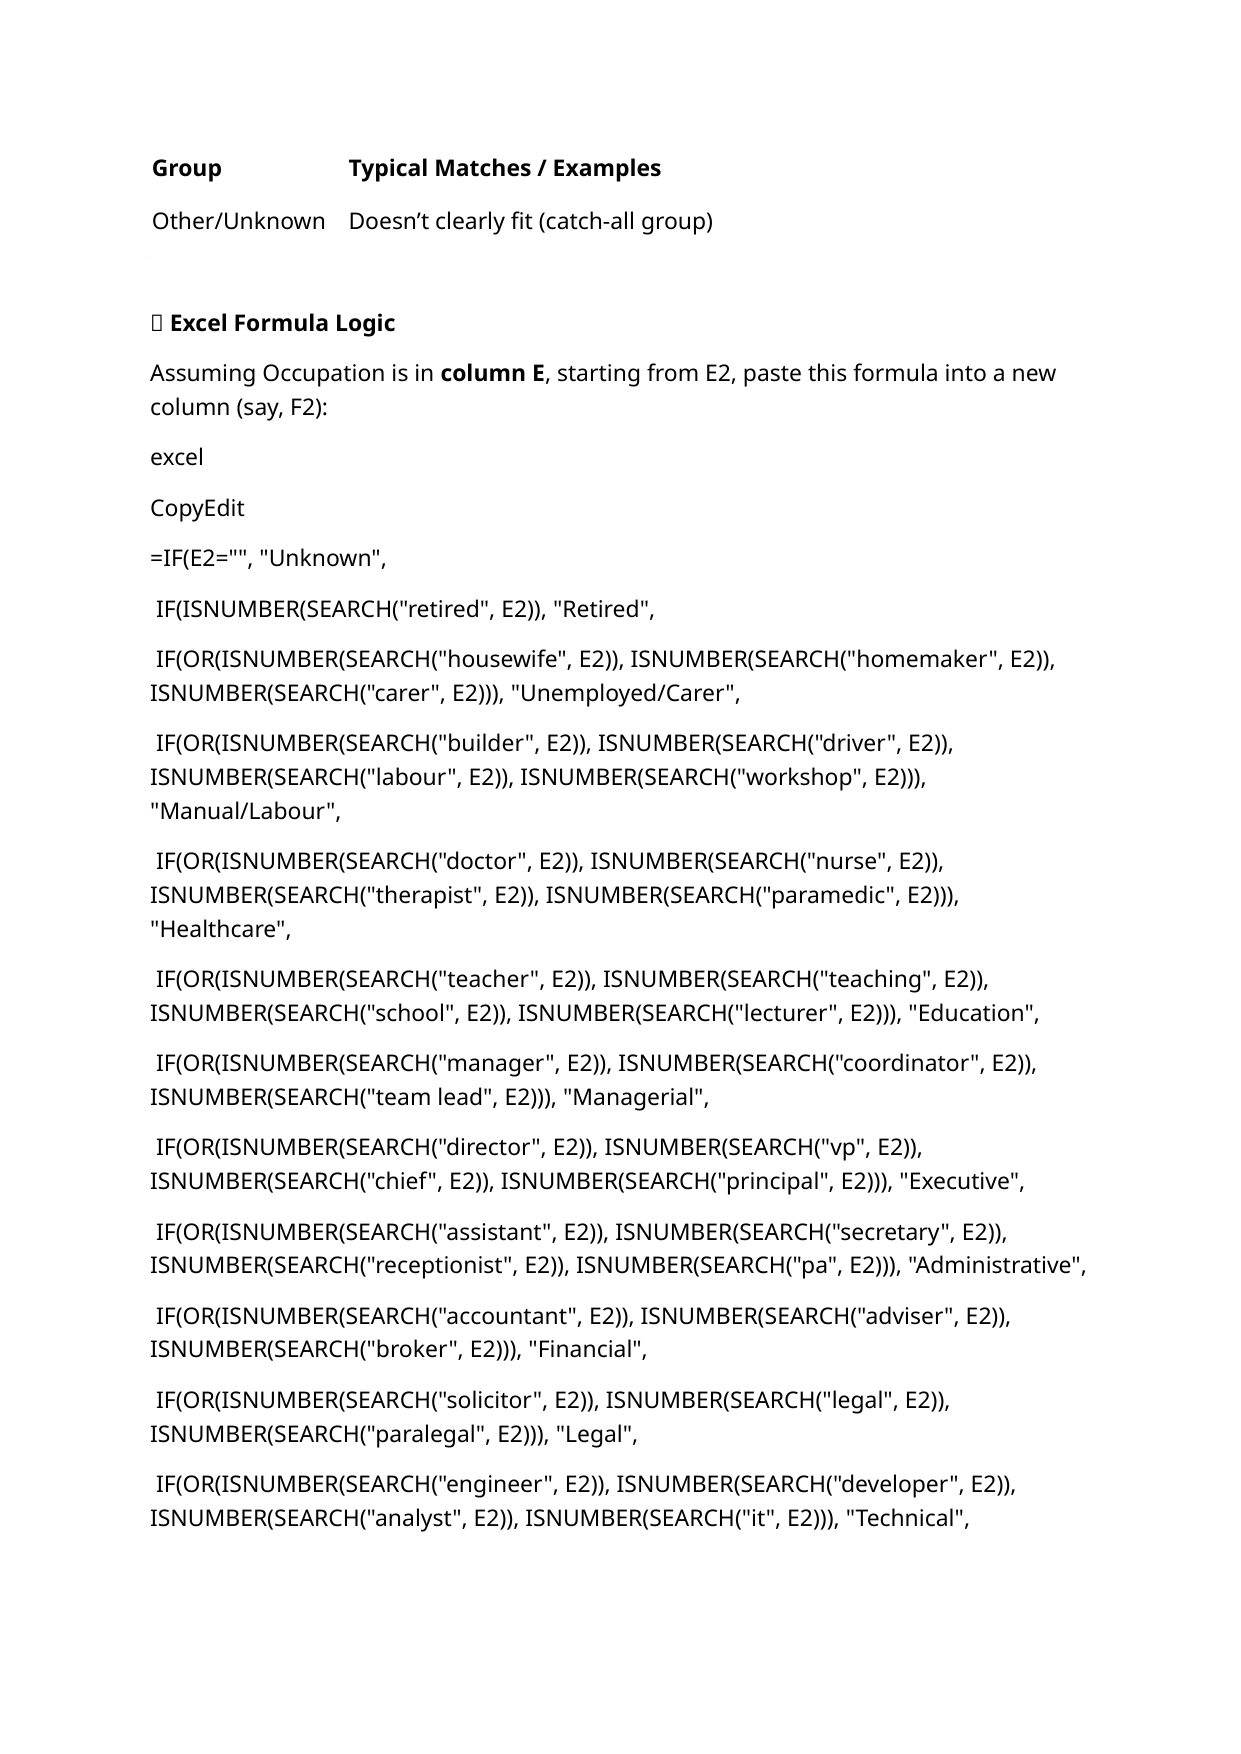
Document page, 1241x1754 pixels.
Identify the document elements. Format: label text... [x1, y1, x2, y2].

text =IF(E2="", "Unknown", [150, 542, 1090, 573]
text excel [150, 441, 1090, 472]
text IF(OR(ISNUMBER(SEARCH("assistant", E2)), ISNUMBER(SEARCH("secretary", E2)), ISNUMBER(SEARCH("receptionist", E2)), ISNUMBER(SEARCH("pa", E2))), "Administrative", [150, 1215, 1090, 1280]
text IF(OR(ISNUMBER(SEARCH("accountant", E2)), ISNUMBER(SEARCH("adviser", E2)), ISNUMBER(SEARCH("broker", E2))), "Financial", [150, 1299, 1090, 1364]
text IF(OR(ISNUMBER(SEARCH("solicitor", E2)), ISNUMBER(SEARCH("legal", E2)), ISNUMBER(SEARCH("paralegal", E2))), "Legal", [150, 1384, 1090, 1449]
table_header Group [150, 150, 347, 203]
text IF(OR(ISNUMBER(SEARCH("manager", E2)), ISNUMBER(SEARCH("coordinator", E2)), ISNUMBER(SEARCH("team lead", E2))), "Managerial", [150, 1047, 1090, 1112]
text CopyEdit [150, 492, 1090, 523]
text IF(OR(ISNUMBER(SEARCH("doctor", E2)), ISNUMBER(SEARCH("nurse", E2)), ISNUMBER(SEARCH("therapist", E2)), ISNUMBER(SEARCH("paramedic", E2))), "Healthcare", [150, 845, 1090, 944]
text IF(OR(ISNUMBER(SEARCH("engineer", E2)), ISNUMBER(SEARCH("developer", E2)), ISNUMBER(SEARCH("analyst", E2)), ISNUMBER(SEARCH("it", E2))), "Technical", [150, 1468, 1090, 1533]
table_header Typical Matches / Examples [347, 150, 837, 203]
text Assuming Occupation is in column E, starting from E2, paste this formula into a new column (say, F2): [150, 357, 1090, 422]
text IF(ISNUMBER(SEARCH("retired", E2)), "Retired", [150, 592, 1090, 624]
text ✅ Excel Formula Logic [150, 307, 1090, 338]
table_cell Doesn’t clearly fit (catch-all group) [347, 203, 837, 256]
text IF(OR(ISNUMBER(SEARCH("housewife", E2)), ISNUMBER(SEARCH("homemaker", E2)), ISNUMBER(SEARCH("carer", E2))), "Unemployed/Carer", [150, 643, 1090, 708]
table_cell Other/Unknown [150, 203, 347, 256]
text IF(OR(ISNUMBER(SEARCH("teacher", E2)), ISNUMBER(SEARCH("teaching", E2)), ISNUMBER(SEARCH("school", E2)), ISNUMBER(SEARCH("lecturer", E2))), "Education", [150, 963, 1090, 1028]
text IF(OR(ISNUMBER(SEARCH("builder", E2)), ISNUMBER(SEARCH("driver", E2)), ISNUMBER(SEARCH("labour", E2)), ISNUMBER(SEARCH("workshop", E2))), "Manual/Labour", [150, 727, 1090, 826]
text IF(OR(ISNUMBER(SEARCH("director", E2)), ISNUMBER(SEARCH("vp", E2)), ISNUMBER(SEARCH("chief", E2)), ISNUMBER(SEARCH("principal", E2))), "Executive", [150, 1131, 1090, 1196]
